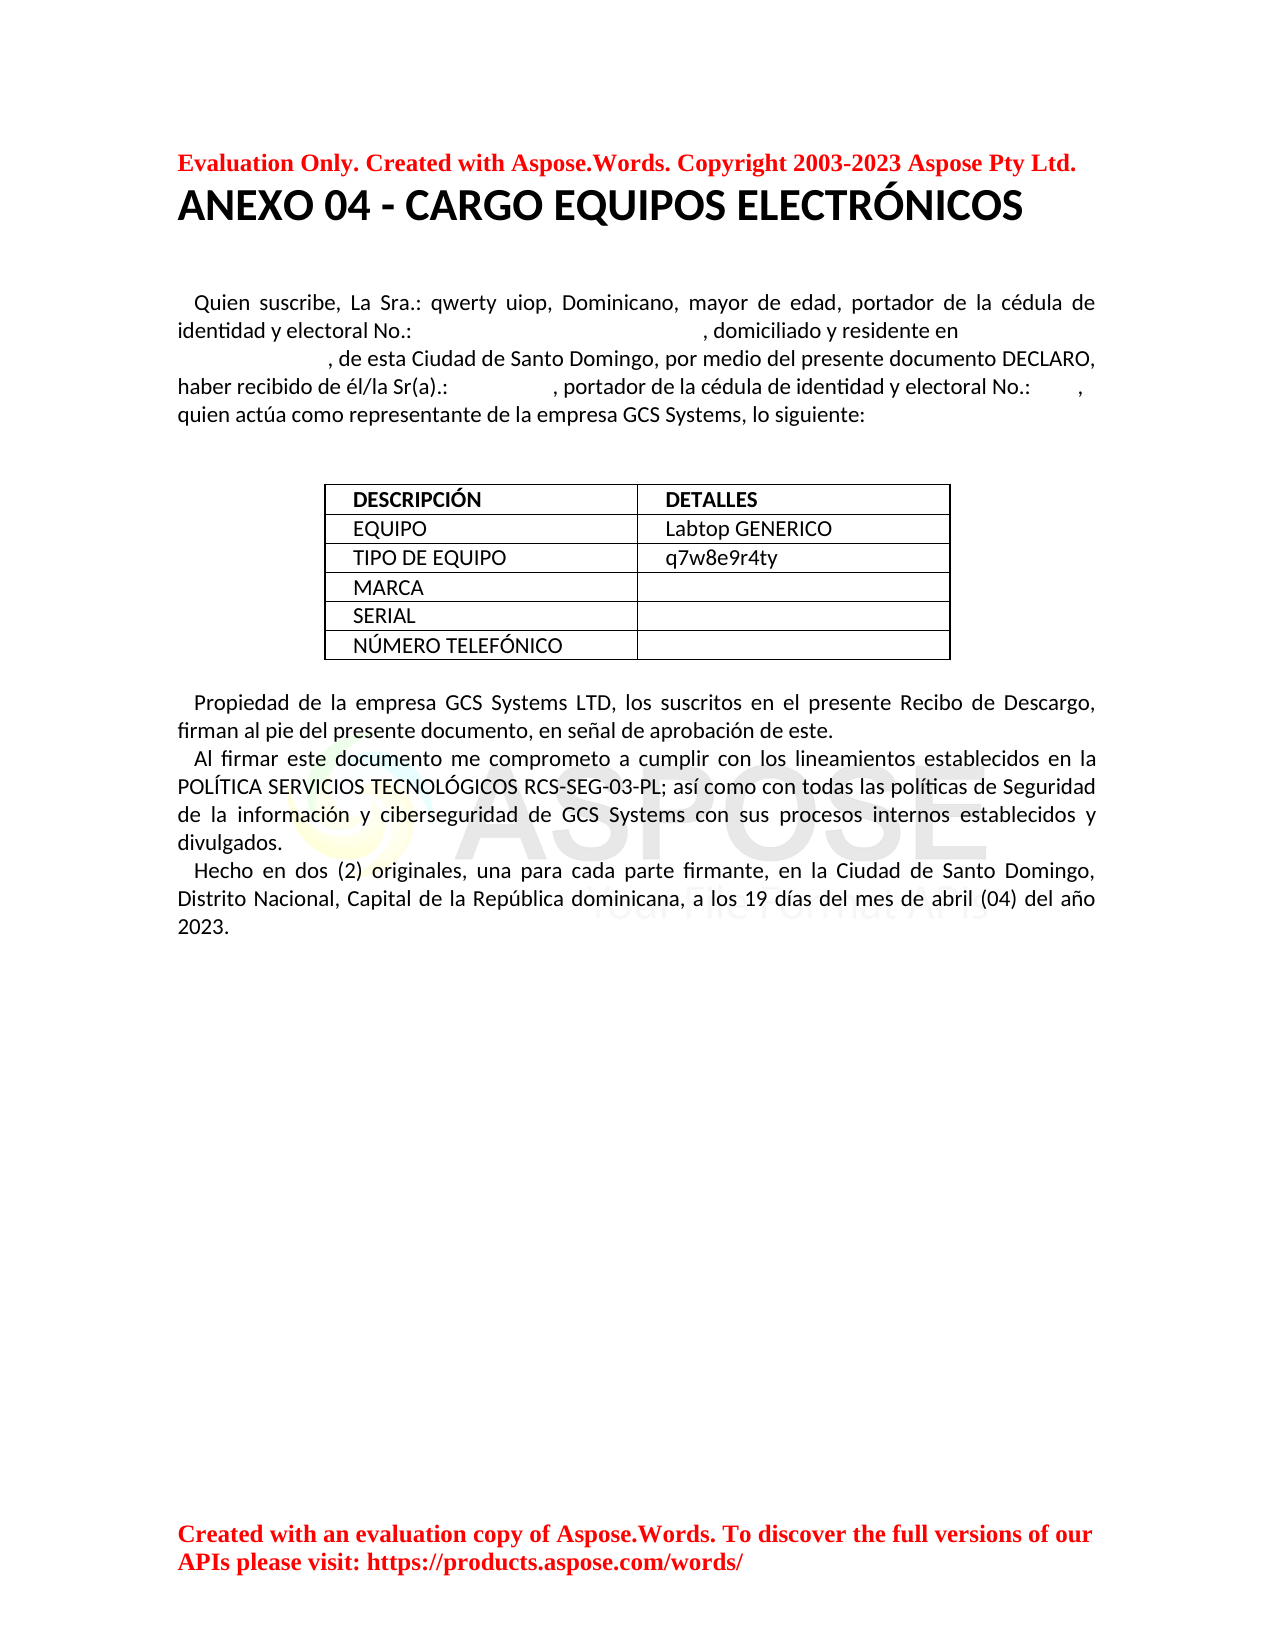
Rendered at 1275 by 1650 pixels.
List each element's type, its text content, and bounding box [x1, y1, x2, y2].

table_cell SERIAL [326, 602, 637, 630]
table_cell q7w8e9r4ty [638, 544, 949, 572]
table_cell TIPO DE EQUIPO [326, 544, 637, 572]
table_cell NÚMERO TELEFÓNICO [326, 631, 637, 659]
table_header DESCRIPCIÓN [326, 485, 637, 513]
table_cell [638, 573, 949, 601]
text Propiedad de la empresa GCS Systems LTD, los suscritos en el presente Recibo de Descargo, firman al pie del presente documento, en señal de aprobación de este. [177, 688, 1098, 744]
text Hecho en dos (2) originales, una para cada parte firmante, en la Ciudad de Santo Domingo, Distrito Nacional, Capital de la República dominicana, a los 19 días del mes de abril (04) del año 2023. [177, 856, 1098, 940]
text Quien suscribe, La Sra.: qwerty uiop, Dominicano, mayor de edad, portador de la cédula de identidad y electoral No.: , domiciliado y residente en , de esta Ciudad de Santo Domingo, por medio del presente documento DECLARO, haber recibido de él/la Sr(a).: , portador de la cédula de identidad y electoral No.: , quien actúa como representante de la empresa GCS Systems, lo siguiente: [177, 288, 1098, 428]
table_header DETALLES [638, 485, 949, 513]
text Al firmar este documento me comprometo a cumplir con los lineamientos establecidos en la POLÍTICA SERVICIOS TECNOLÓGICOS RCS-SEG-03-PL; así como con todas las políticas de Seguridad de la información y ciberseguridad de GCS Systems con sus procesos internos establecidos y divulgados. [177, 744, 1098, 856]
table_cell [638, 602, 949, 630]
table_cell EQUIPO [326, 515, 637, 542]
table_cell MARCA [326, 573, 637, 601]
table_cell Labtop GENERICO [638, 515, 949, 542]
text Evaluation Only. Created with Aspose.Words. Copyright 2003-2023 Aspose Pty Ltd. [177, 148, 1098, 176]
text ANEXO 04 - CARGO EQUIPOS ELECTRÓNICOS [177, 176, 1098, 232]
table_cell [638, 631, 949, 659]
